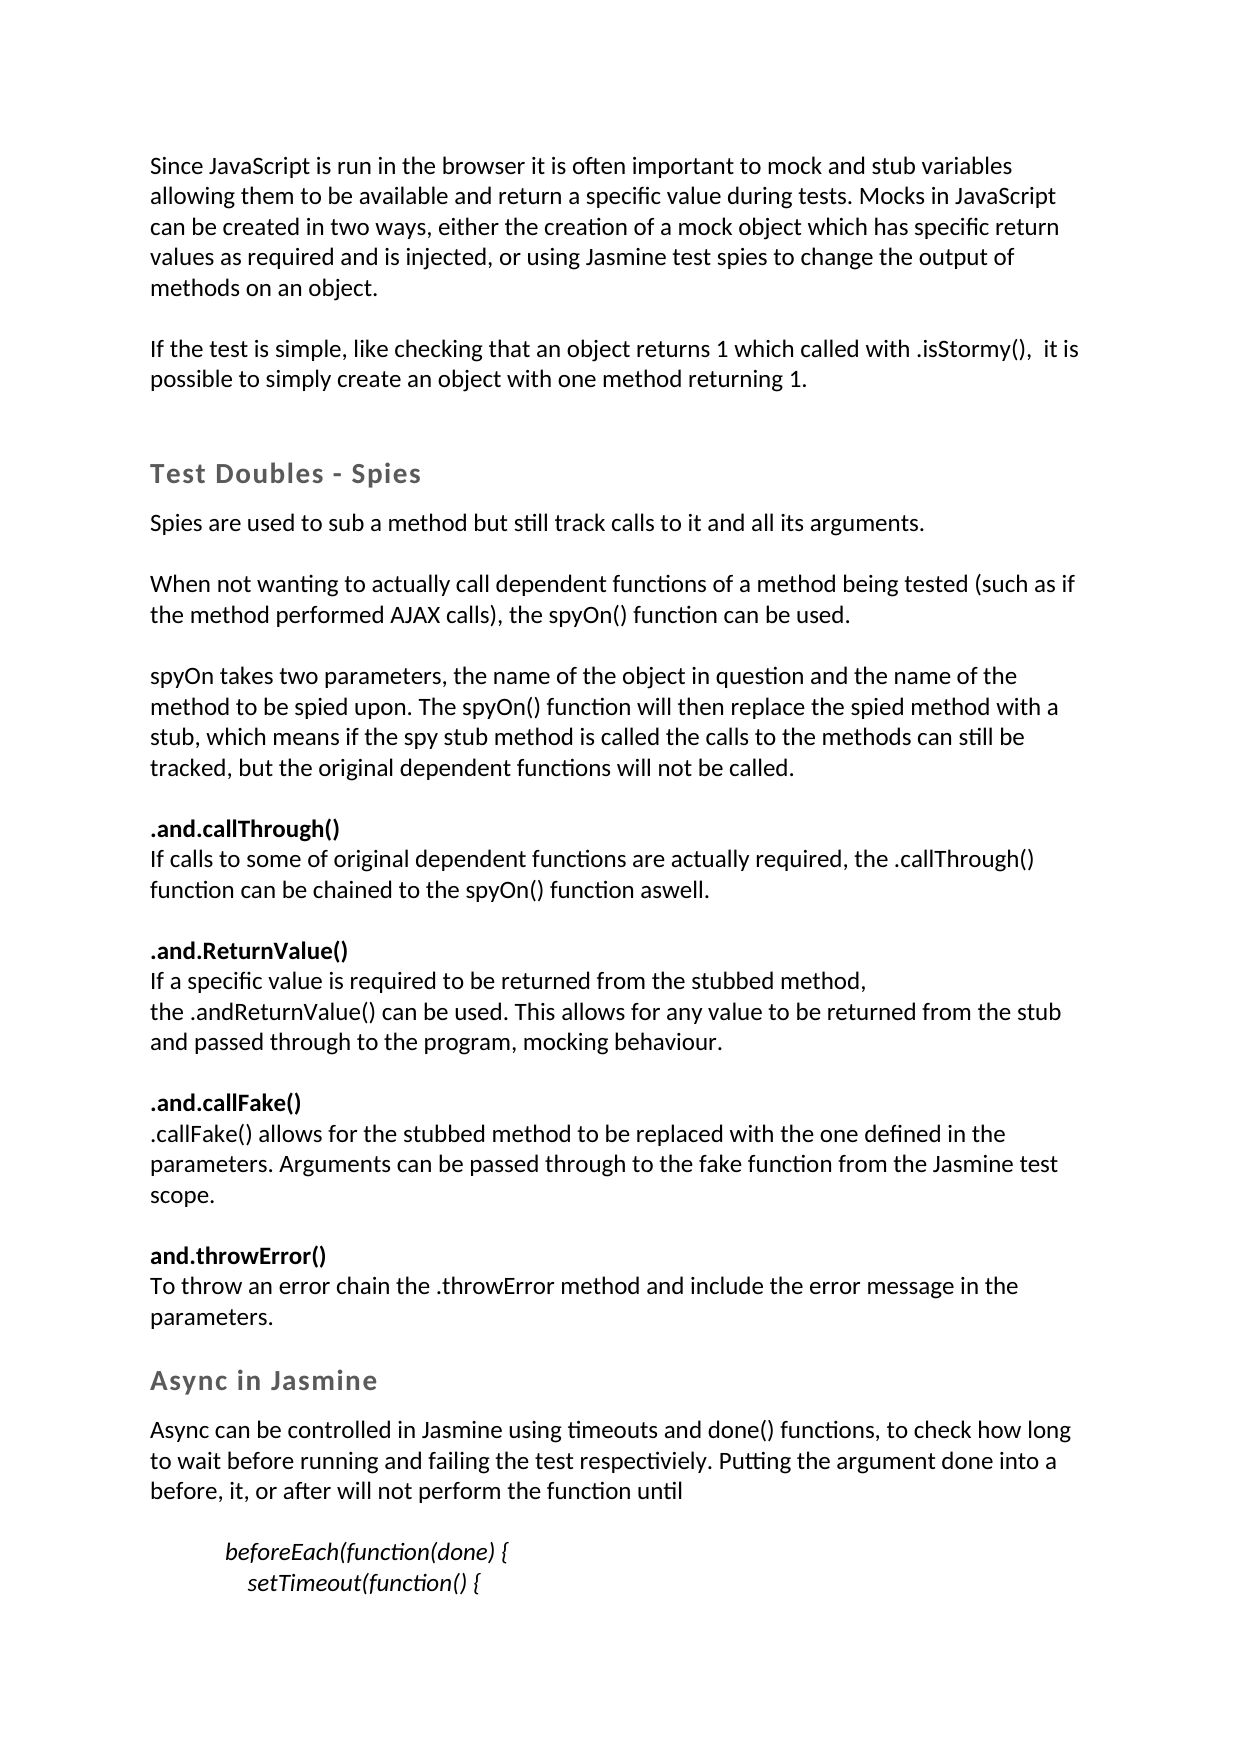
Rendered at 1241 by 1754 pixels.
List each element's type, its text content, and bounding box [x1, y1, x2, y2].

text spyOn takes two parameters, the name of the object in question and the name of the method to be spied upon. The spyOn() function will then replace the spied method with a stub, which means if the spy stub method is called the calls to the methods can still be tracked, but the original dependent functions will not be called. [150, 660, 1090, 782]
text .and.callFake() [150, 1087, 1090, 1118]
text Spies are used to sub a method but still track calls to it and all its arguments. [150, 507, 1090, 538]
text Async can be controlled in Jasmine using timeouts and done() functions, to check how long to wait before running and failing the test respectiviely. Putting the argument done into a before, it, or after will not perform the function until [150, 1414, 1090, 1506]
subtitle Test Doubles - Spies [150, 455, 1090, 491]
text .and.ReturnValue() [150, 935, 1090, 965]
text .callFake() allows for the stubbed method to be replaced with the one defined in the parameters. Arguments can be passed through to the fake function from the Jasmine test scope. [150, 1118, 1090, 1209]
text If a specific value is required to be returned from the stubbed method, the .andReturnValue() can be used. This allows for any value to be returned from the stub and passed through to the program, mocking behaviour. [150, 965, 1090, 1057]
text setTimeout(function() { [225, 1567, 1090, 1597]
text If the test is simple, like checking that an object returns 1 which called with .isStormy(), it is possible to simply create an object with one method returning 1. [150, 333, 1090, 394]
text When not wanting to actually call dependent functions of a method being tested (such as if the method performed AJAX calls), the spyOn() function can be used. [150, 568, 1090, 629]
text beforeEach(function(done) { [225, 1536, 1090, 1567]
text To throw an error chain the .throwError method and include the error message in the parameters. [150, 1271, 1090, 1332]
subtitle Async in Jasmine [150, 1362, 1090, 1398]
text Since JavaScript is run in the browser it is often important to mock and stub variables allowing them to be available and return a specific value during tests. Mocks in JavaScript can be created in two ways, either the creation of a mock object which has specific return values as required and is injected, or using Jasmine test spies to change the output of methods on an object. [150, 150, 1090, 303]
text .and.callThrough() [150, 813, 1090, 843]
text If calls to some of original dependent functions are actually required, the .callThrough() function can be chained to the spyOn() function aswell. [150, 843, 1090, 904]
text and.throwError() [150, 1240, 1090, 1271]
